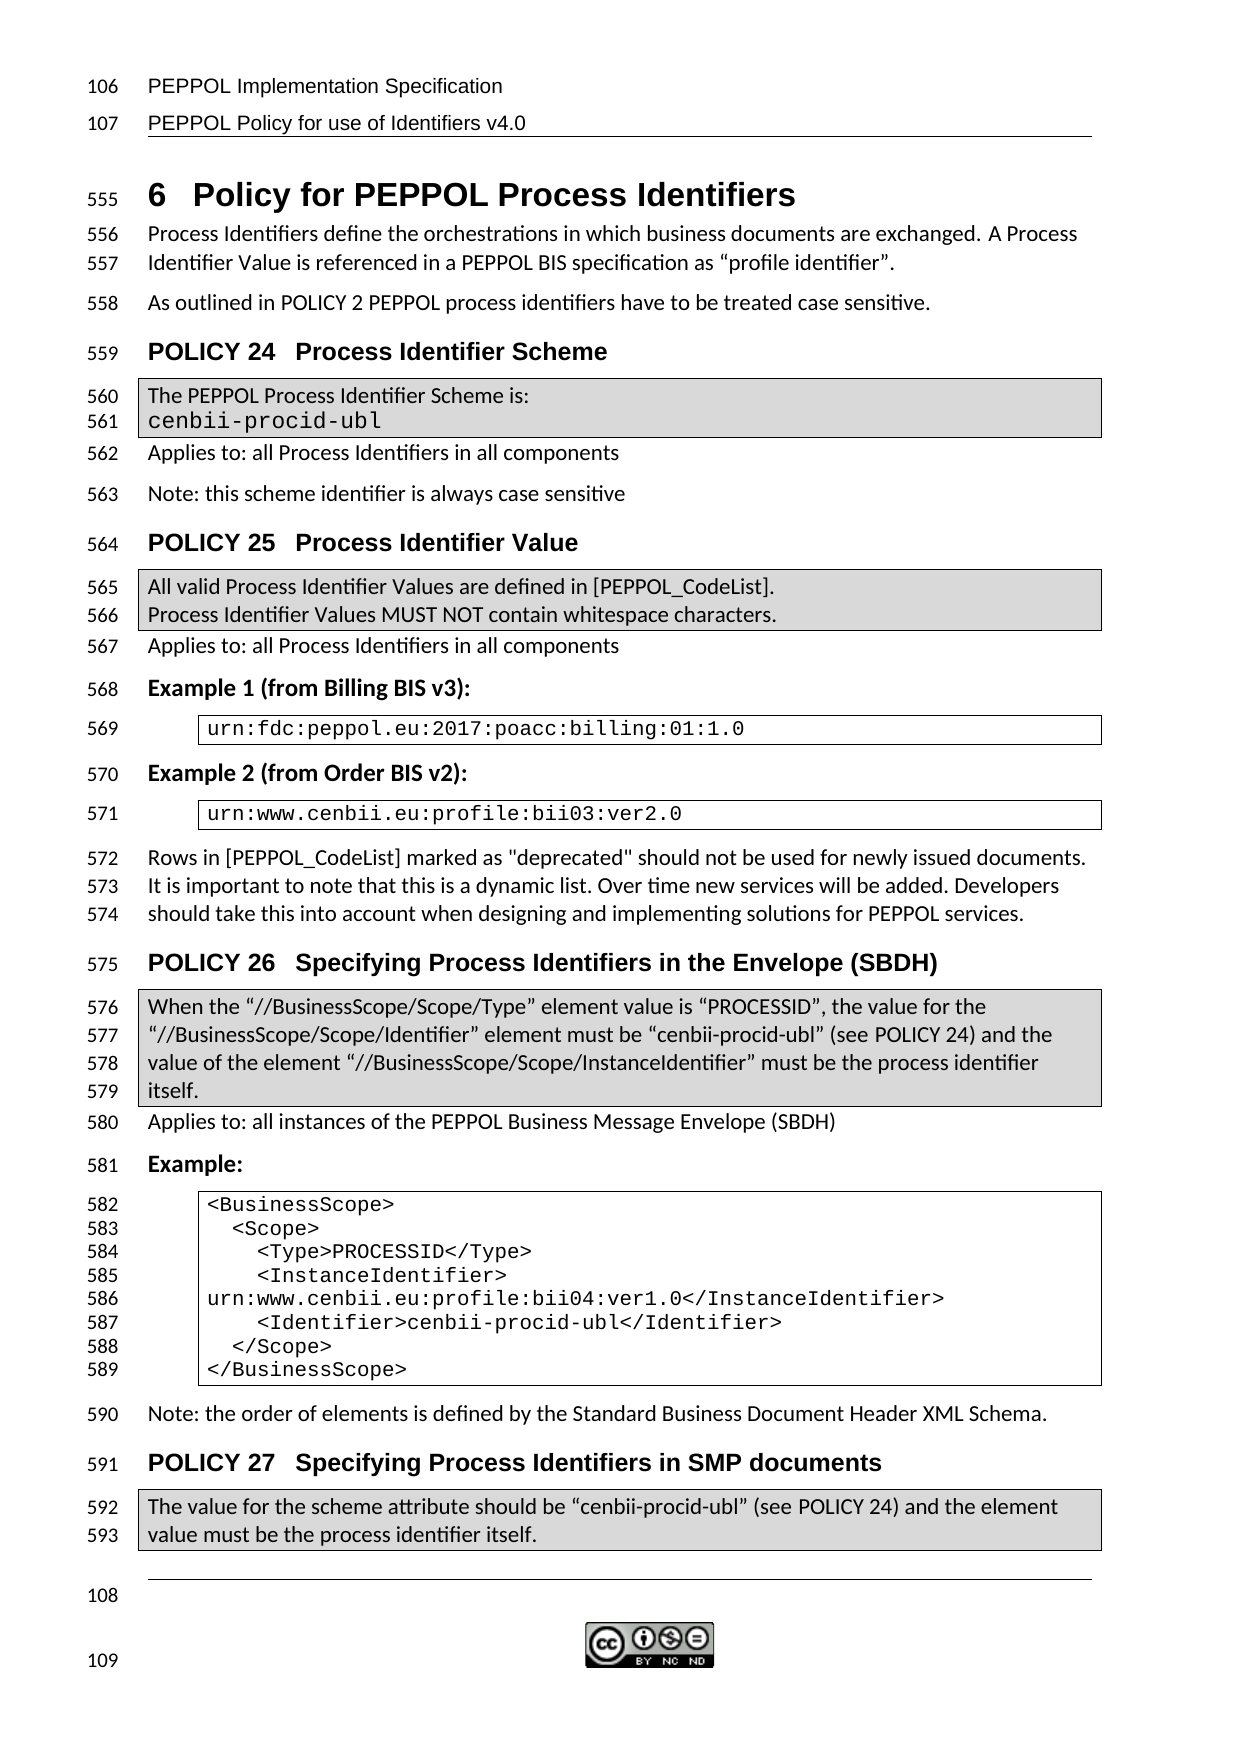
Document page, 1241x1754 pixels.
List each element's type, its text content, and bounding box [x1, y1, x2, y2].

text Example 1 (from Billing BIS v3): [148, 672, 1092, 702]
text The PEPPOL Process Identifier Scheme is: [139, 379, 1101, 406]
text <InstanceIdentifier> [199, 1262, 1101, 1285]
text Process Identifier Values MUST NOT contain whitespace characters. [139, 597, 1101, 630]
subtitle Policy for PEPPOL Process Identifiers [148, 175, 1092, 213]
text Process Identifier Value [148, 528, 1092, 557]
text Example 2 (from Order BIS v2): [148, 757, 1092, 788]
text Rows in [PEPPOL_CodeList] marked as "deprecated" should not be used for newly issued documents. It is important to note that this is a dynamic list. Over time new services will be added. Developers should take this into account when designing and implementing solutions for PEPPOL services. [148, 843, 1092, 927]
text The value for the scheme attribute should be “cenbii-procid-ubl” (see POLICY 24) and the element value must be the process identifier itself. [139, 1490, 1101, 1550]
text </BusinessScope> [199, 1356, 1101, 1385]
text </Scope> [199, 1333, 1101, 1356]
text All valid Process Identifier Values are defined in [PEPPOL_CodeList]. [139, 570, 1101, 597]
text Applies to: all Process Identifiers in all components [148, 438, 1092, 466]
text Note: this scheme identifier is always case sensitive [148, 479, 1092, 507]
text <Scope> [199, 1214, 1101, 1238]
text Specifying Process Identifiers in the Envelope (SBDH) [148, 948, 1092, 976]
text urn:fdc:peppol.eu:2017:poacc:billing:01:1.0 [199, 716, 1101, 744]
text <Identifier>cenbii-procid-ubl</Identifier> [199, 1309, 1101, 1333]
text Specifying Process Identifiers in SMP documents [148, 1447, 1092, 1476]
picture [585, 1622, 715, 1668]
text Applies to: all Process Identifiers in all components [148, 631, 1092, 659]
text Process Identifiers define the orchestrations in which business documents are exchanged. A Process Identifier Value is referenced in a PEPPOL BIS specification as “profile identifier”. [148, 219, 1092, 276]
text <BusinessScope> [199, 1192, 1101, 1214]
text urn:www.cenbii.eu:profile:bii03:ver2.0 [199, 801, 1101, 829]
text cenbii-procid-ubl [139, 406, 1101, 437]
text Example: [148, 1148, 1092, 1178]
text Process Identifier Scheme [148, 337, 1092, 366]
text <Type>PROCESSID</Type> [199, 1238, 1101, 1262]
text When the “//BusinessScope/Scope/Type” element value is “PROCESSID”, the value for the “//BusinessScope/Scope/Identifier” element must be “cenbii-procid-ubl” (see POLICY 24) and the value of the element “//BusinessScope/Scope/InstanceIdentifier” must be the process identifier itself. [139, 990, 1101, 1106]
text As outlined in POLICY 2 PEPPOL process identifiers have to be treated case sensitive. [148, 288, 1092, 316]
text Note: the order of elements is defined by the Standard Business Document Header XML Schema. [148, 1399, 1092, 1427]
text Applies to: all instances of the PEPPOL Business Message Envelope (SBDH) [148, 1107, 1092, 1135]
text urn:www.cenbii.eu:profile:bii04:ver1.0</InstanceIdentifier> [199, 1285, 1101, 1309]
